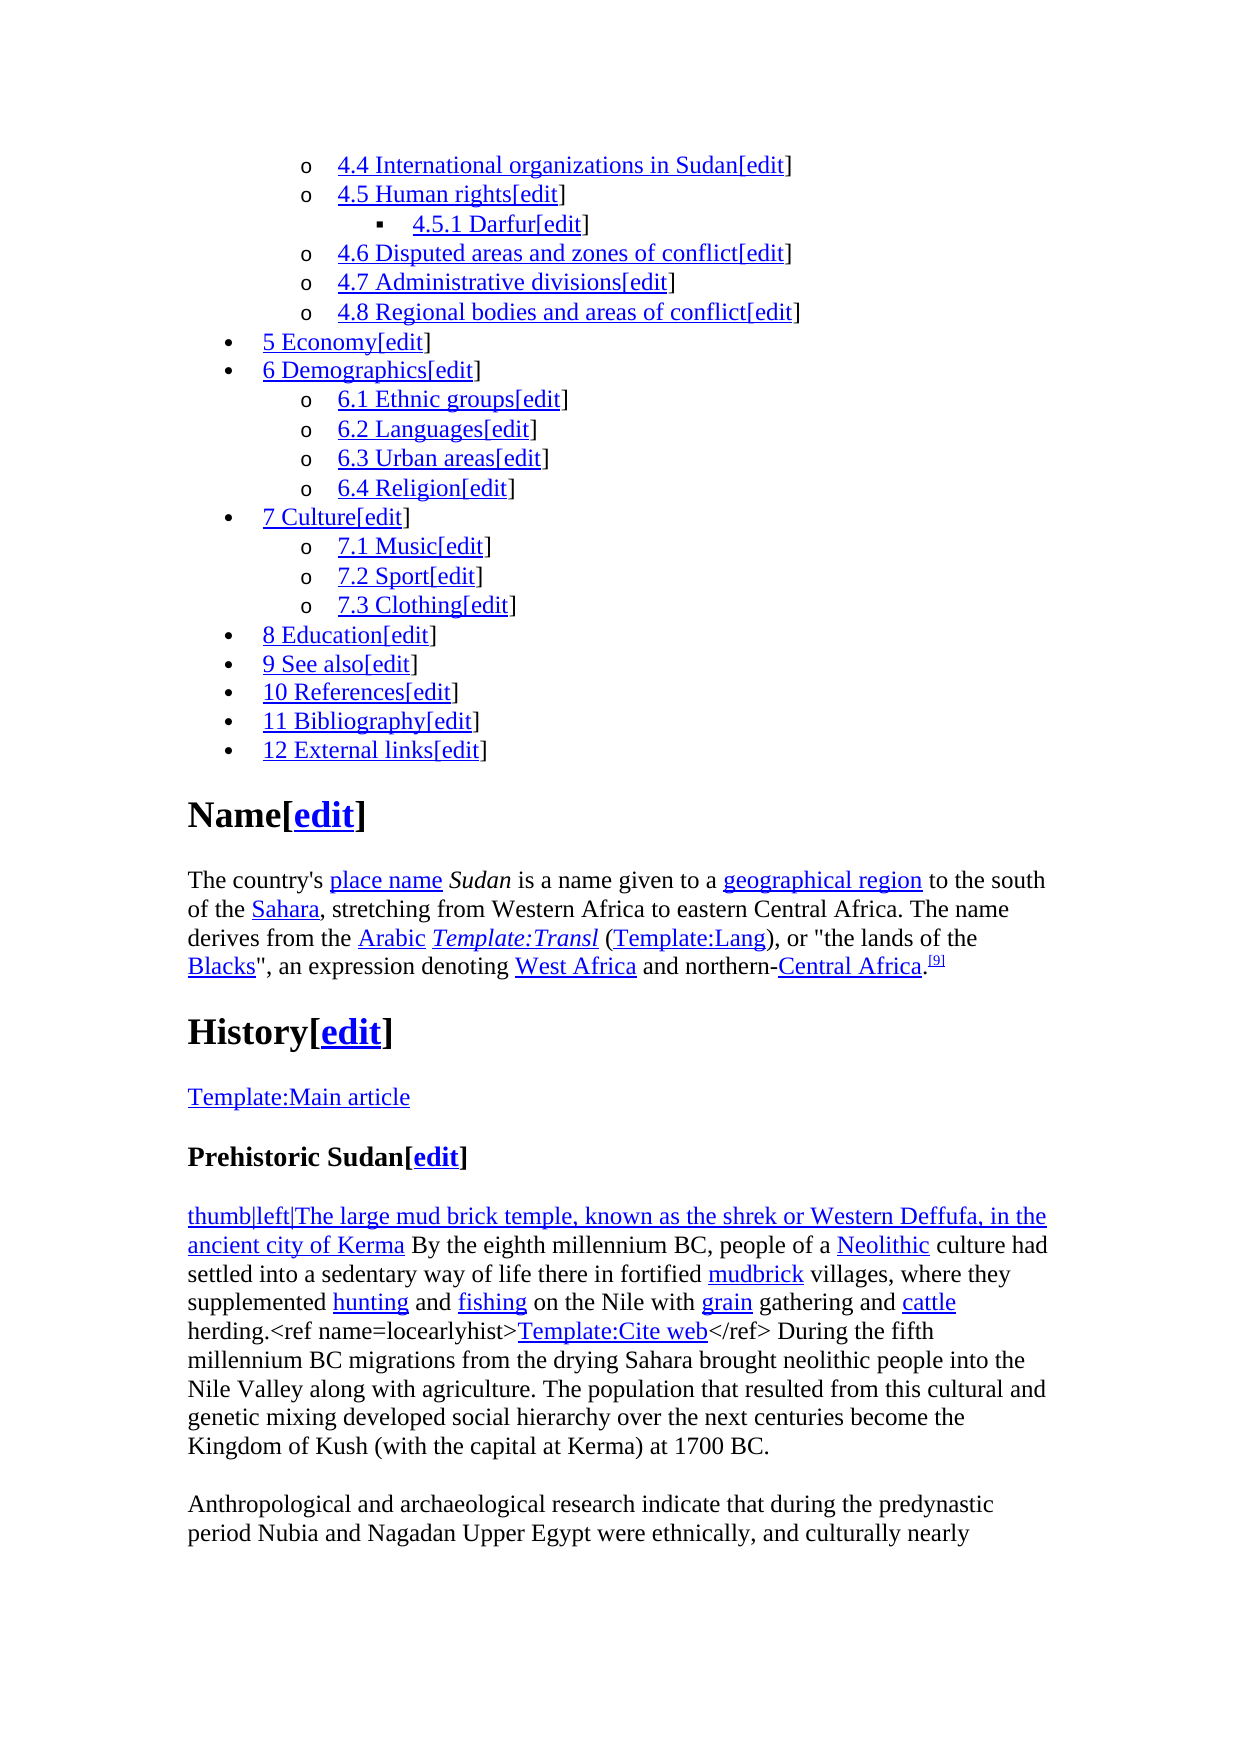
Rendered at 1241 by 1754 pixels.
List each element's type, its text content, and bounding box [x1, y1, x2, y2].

subtitle History[edit] [187, 1009, 1053, 1052]
text thumb|left|The large mud brick temple, known as the shrek or Western Deffufa, in the ancient city of Kerma By the eighth millennium BC, people of a Neolithic culture had settled into a sedentary way of life there in fortified mudbrick villages, where they supplemented hunting and fishing on the Nile with grain gathering and cattle herding.<ref name=locearlyhist>Template:Cite web</ref> During the fifth millennium BC migrations from the drying Sahara brought neolithic people into the Nile Valley along with agriculture. The population that resulted from this cultural and genetic mixing developed social hierarchy over the next centuries become the Kingdom of Kush (with the capital at Kerma) at 1700 BC. [187, 1201, 1053, 1460]
list 4.5 Human rights[edit] [300, 179, 1053, 209]
subtitle Prehistoric Sudan[edit] [187, 1139, 1053, 1172]
list 4.7 Administrative divisions[edit] [300, 267, 1053, 297]
list 6.4 Religion[edit] [300, 473, 1053, 502]
list 4.4 International organizations in Sudan[edit] [300, 150, 1053, 179]
list 6 Demographics[edit] [225, 355, 1053, 384]
text The country's place name Sudan is a name given to a geographical region to the south of the Sahara, stretching from Western Africa to eastern Central Africa. The name derives from the Arabic Template:Transl (Template:Lang), or "the lands of the Blacks", an expression denoting West Africa and northern-Central Africa.[9] [187, 865, 1053, 980]
list 4.6 Disputed areas and zones of conflict[edit] [300, 238, 1053, 267]
list 7.2 Sport[edit] [300, 561, 1053, 590]
list 12 External links[edit] [225, 735, 1053, 764]
list 4.8 Regional bodies and areas of conflict[edit] [300, 297, 1053, 327]
list 8 Education[edit] [225, 620, 1053, 649]
subtitle Name[edit] [187, 793, 1053, 836]
list 7.1 Music[edit] [300, 531, 1053, 561]
list 7.3 Clothing[edit] [300, 590, 1053, 620]
list 9 See also[edit] [225, 649, 1053, 677]
list 5 Economy[edit] [225, 327, 1053, 355]
list 4.5.1 Darfur[edit] [375, 209, 1053, 238]
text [187, 1489, 1053, 1547]
list 6.2 Languages[edit] [300, 414, 1053, 443]
list 6.3 Urban areas[edit] [300, 443, 1053, 473]
list 10 References[edit] [225, 677, 1053, 706]
list 6.1 Ethnic groups[edit] [300, 384, 1053, 414]
list 11 Bibliography[edit] [225, 706, 1053, 735]
text Template:Main article [187, 1082, 1053, 1110]
list 7 Culture[edit] [225, 502, 1053, 531]
